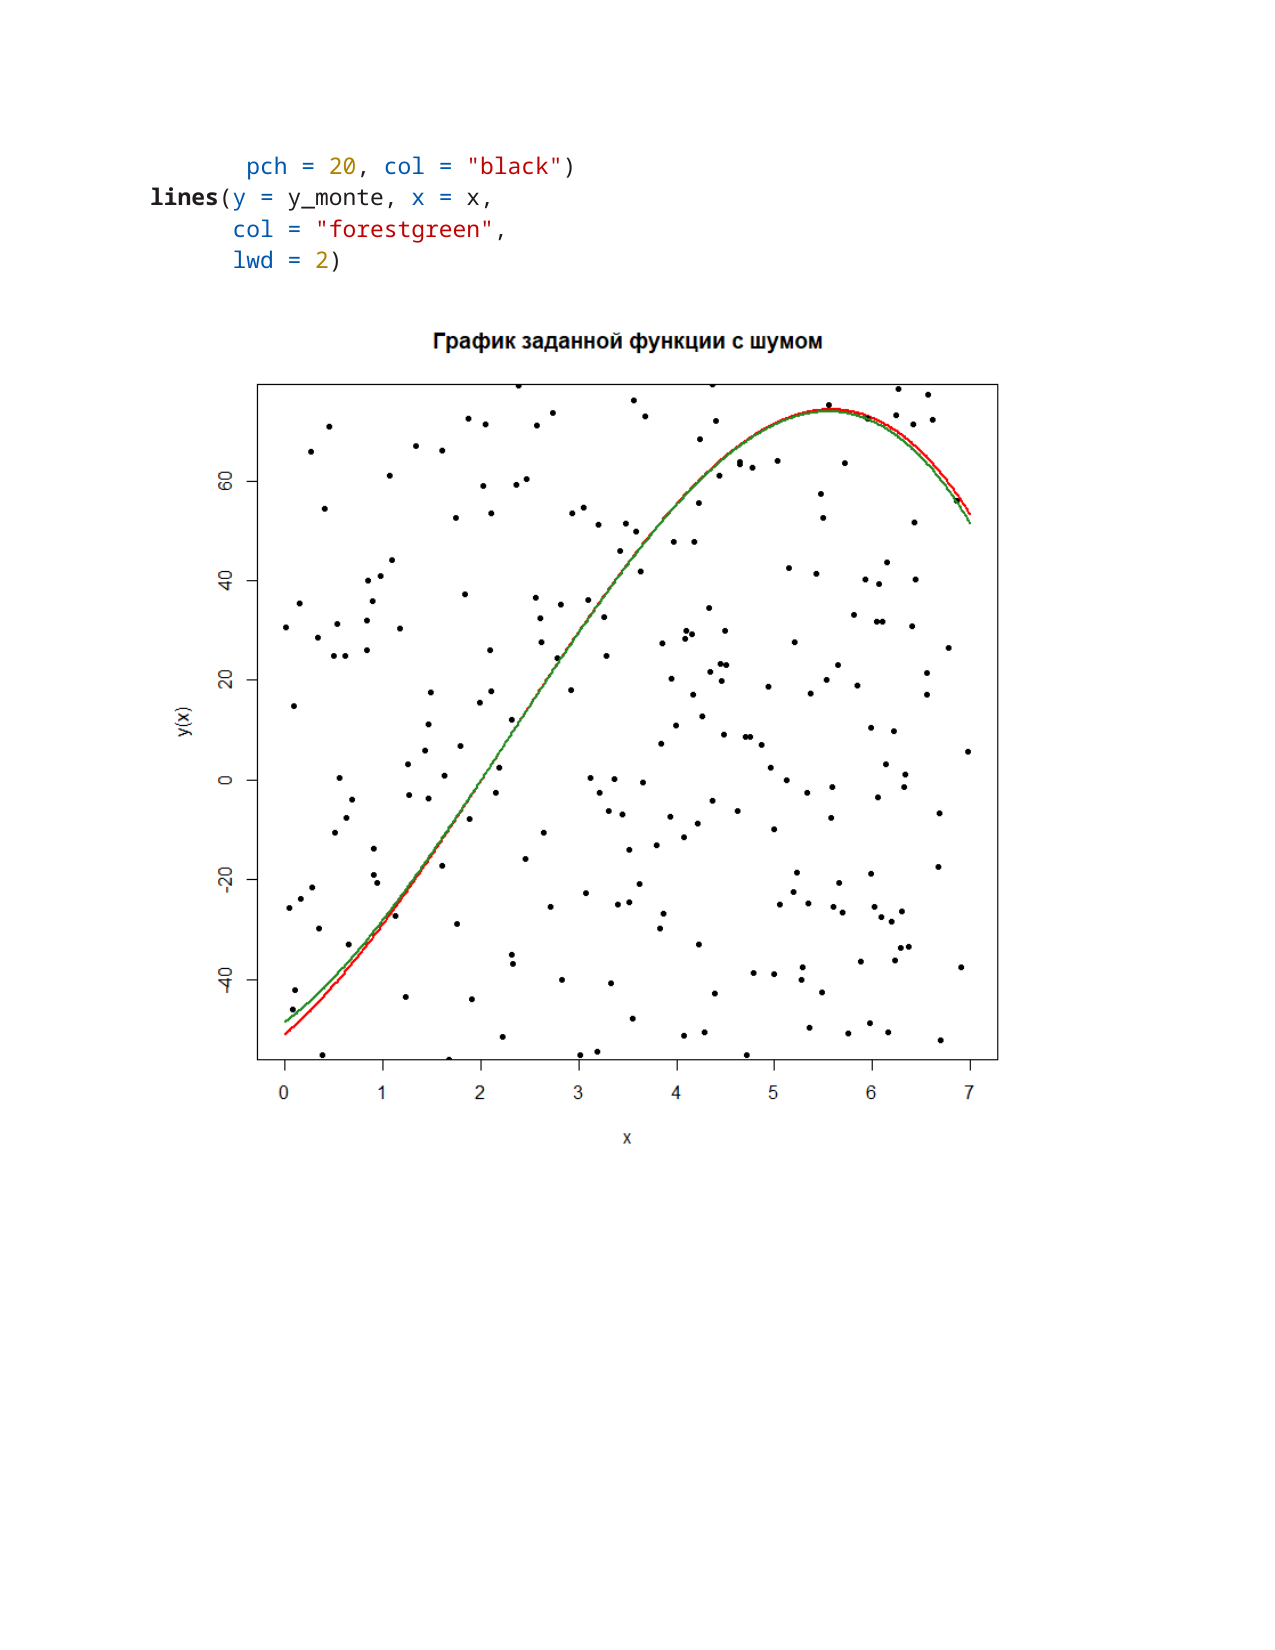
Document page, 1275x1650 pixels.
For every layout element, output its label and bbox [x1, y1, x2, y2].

picture [168, 295, 1044, 1171]
text [150, 150, 1125, 275]
